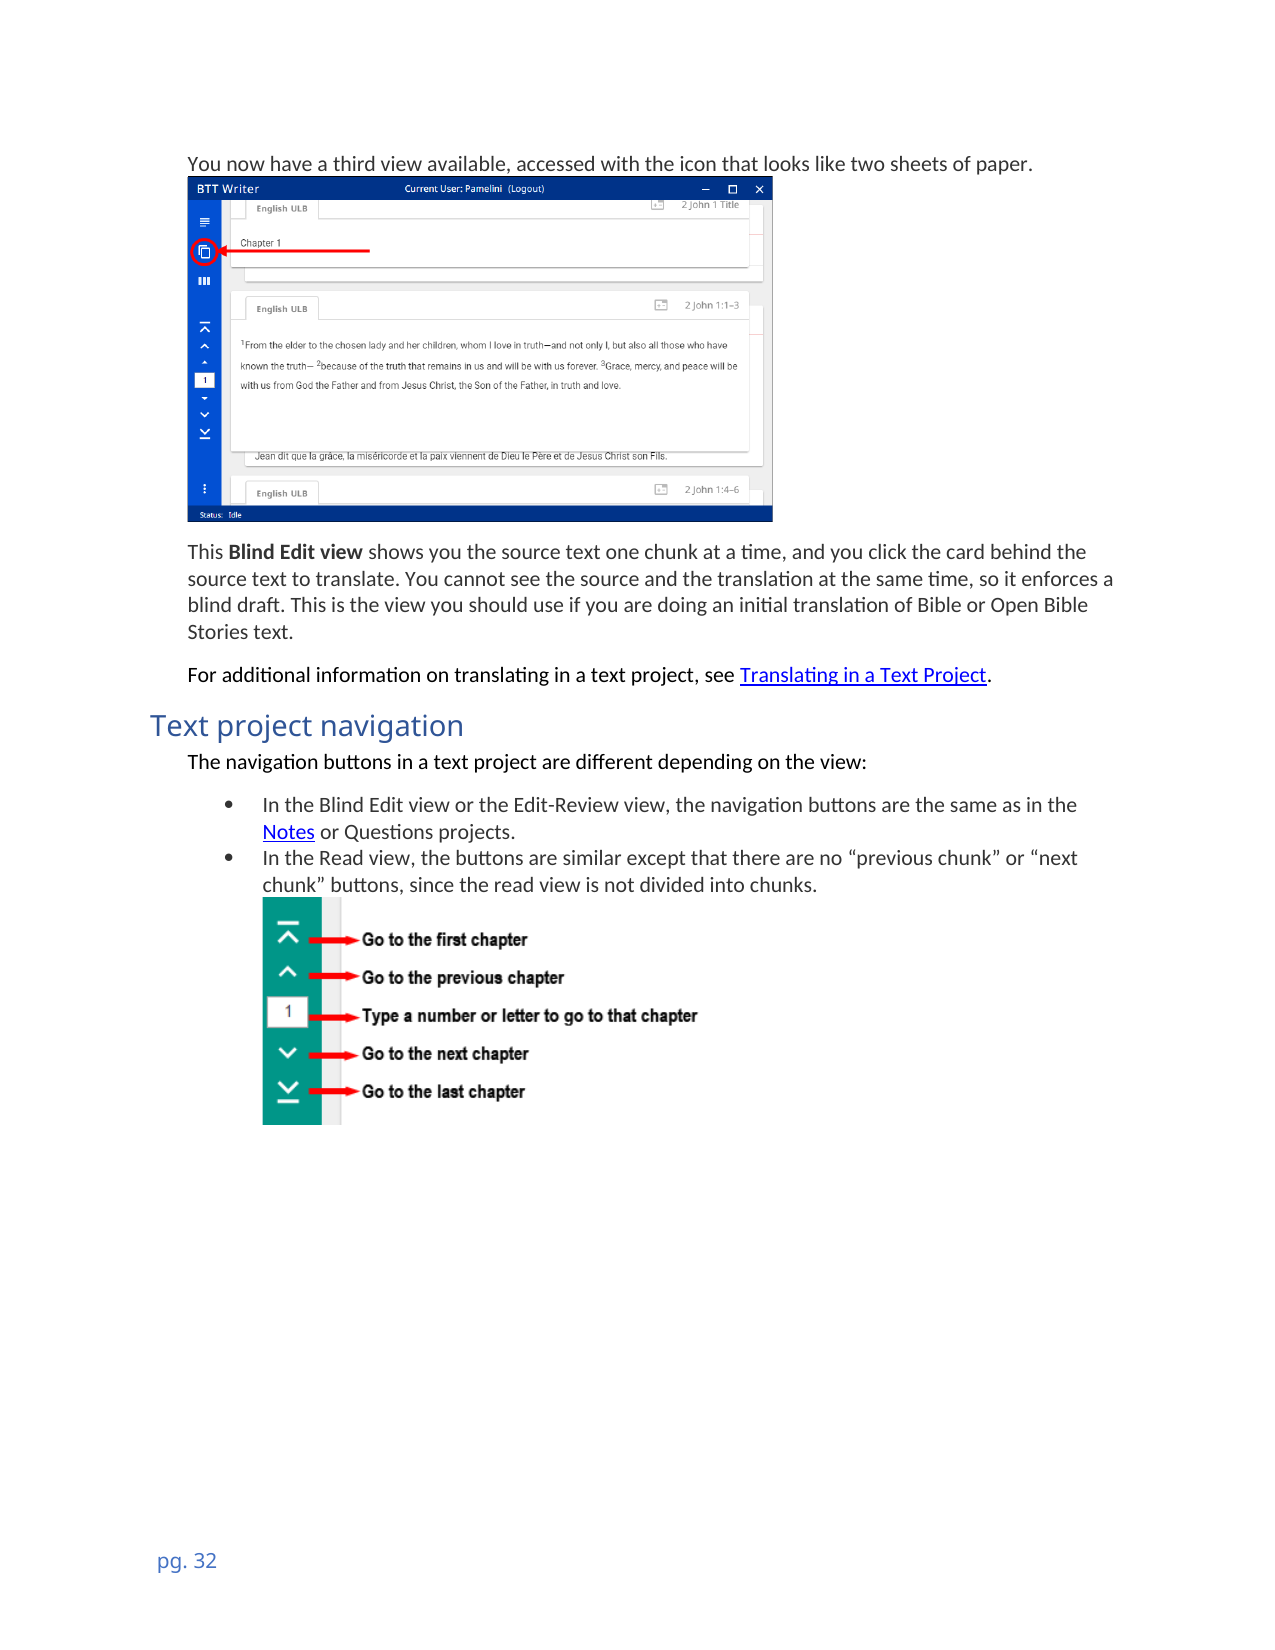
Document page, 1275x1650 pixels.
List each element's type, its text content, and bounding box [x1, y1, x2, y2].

picture [262, 897, 711, 1125]
text This Blind Edit view shows you the source text one chunk at a time, and you click the card behind the source text to translate. You cannot see the source and the translation at the same time, so it enforces a blind draft. This is the view you should use if you are doing an initial translation of Bible or Open Bible Stories text. [187, 538, 1125, 645]
text For additional information on translating in a text project, see Translating in a Text Project. [187, 662, 1125, 688]
text The navigation buttons in a text project are different depending on the view: [187, 748, 1125, 774]
picture [187, 176, 773, 522]
subtitle Text project navigation [150, 705, 1125, 745]
list In the Blind Edit view or the Edit-Review view, the navigation buttons are the same as in the Notes or Questions projects. [225, 791, 1125, 844]
